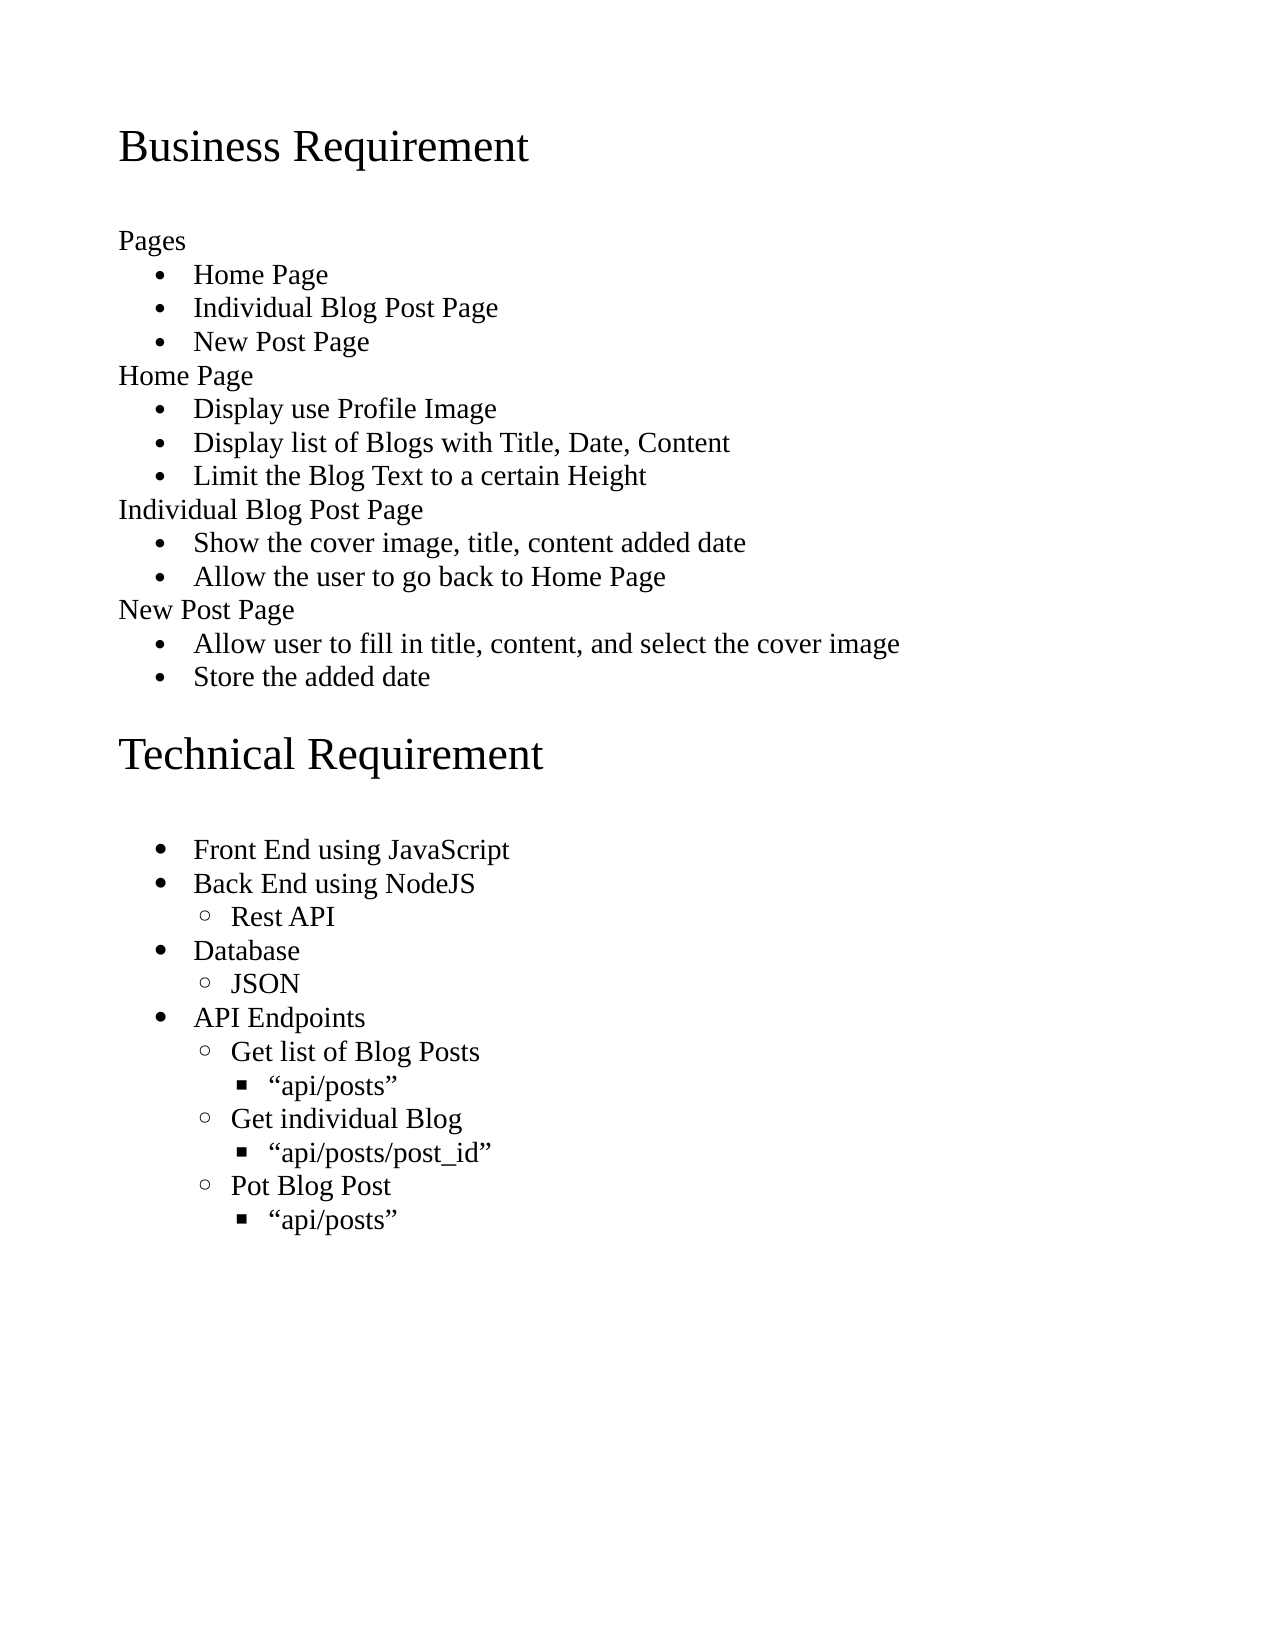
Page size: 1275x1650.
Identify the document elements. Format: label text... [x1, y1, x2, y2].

list Show the cover image, title, content added date [156, 525, 1157, 559]
list New Post Page [156, 324, 1157, 358]
list “api/posts” [231, 1202, 1157, 1236]
text New Post Page [118, 592, 1157, 626]
list Display use Profile Image [156, 391, 1157, 425]
list Get individual Blog [193, 1101, 1157, 1135]
list JSON [193, 967, 1157, 1000]
list “api/posts” [231, 1068, 1157, 1101]
list Store the added date [156, 659, 1157, 693]
list Home Page [156, 257, 1157, 291]
list Allow the user to go back to Home Page [156, 559, 1157, 592]
list Front End using JavaScript [156, 832, 1157, 866]
text Business Requirement [118, 118, 1157, 171]
list Rest API [193, 899, 1157, 933]
list Allow user to fill in title, content, and select the cover image [156, 626, 1157, 659]
list Individual Blog Post Page [156, 291, 1157, 324]
text Pages [118, 223, 1157, 257]
list Get list of Blog Posts [193, 1034, 1157, 1068]
text Individual Blog Post Page [118, 492, 1157, 525]
list API Endpoints [156, 1000, 1157, 1034]
list Back End using NodeJS [156, 866, 1157, 899]
list Display list of Blogs with Title, Date, Content [156, 425, 1157, 458]
list Limit the Blog Text to a certain Height [156, 458, 1157, 492]
text Home Page [118, 358, 1157, 391]
text Technical Requirement [118, 727, 1157, 779]
list Pot Blog Post [193, 1168, 1157, 1202]
list “api/posts/post_id” [231, 1135, 1157, 1168]
list Database [156, 933, 1157, 967]
